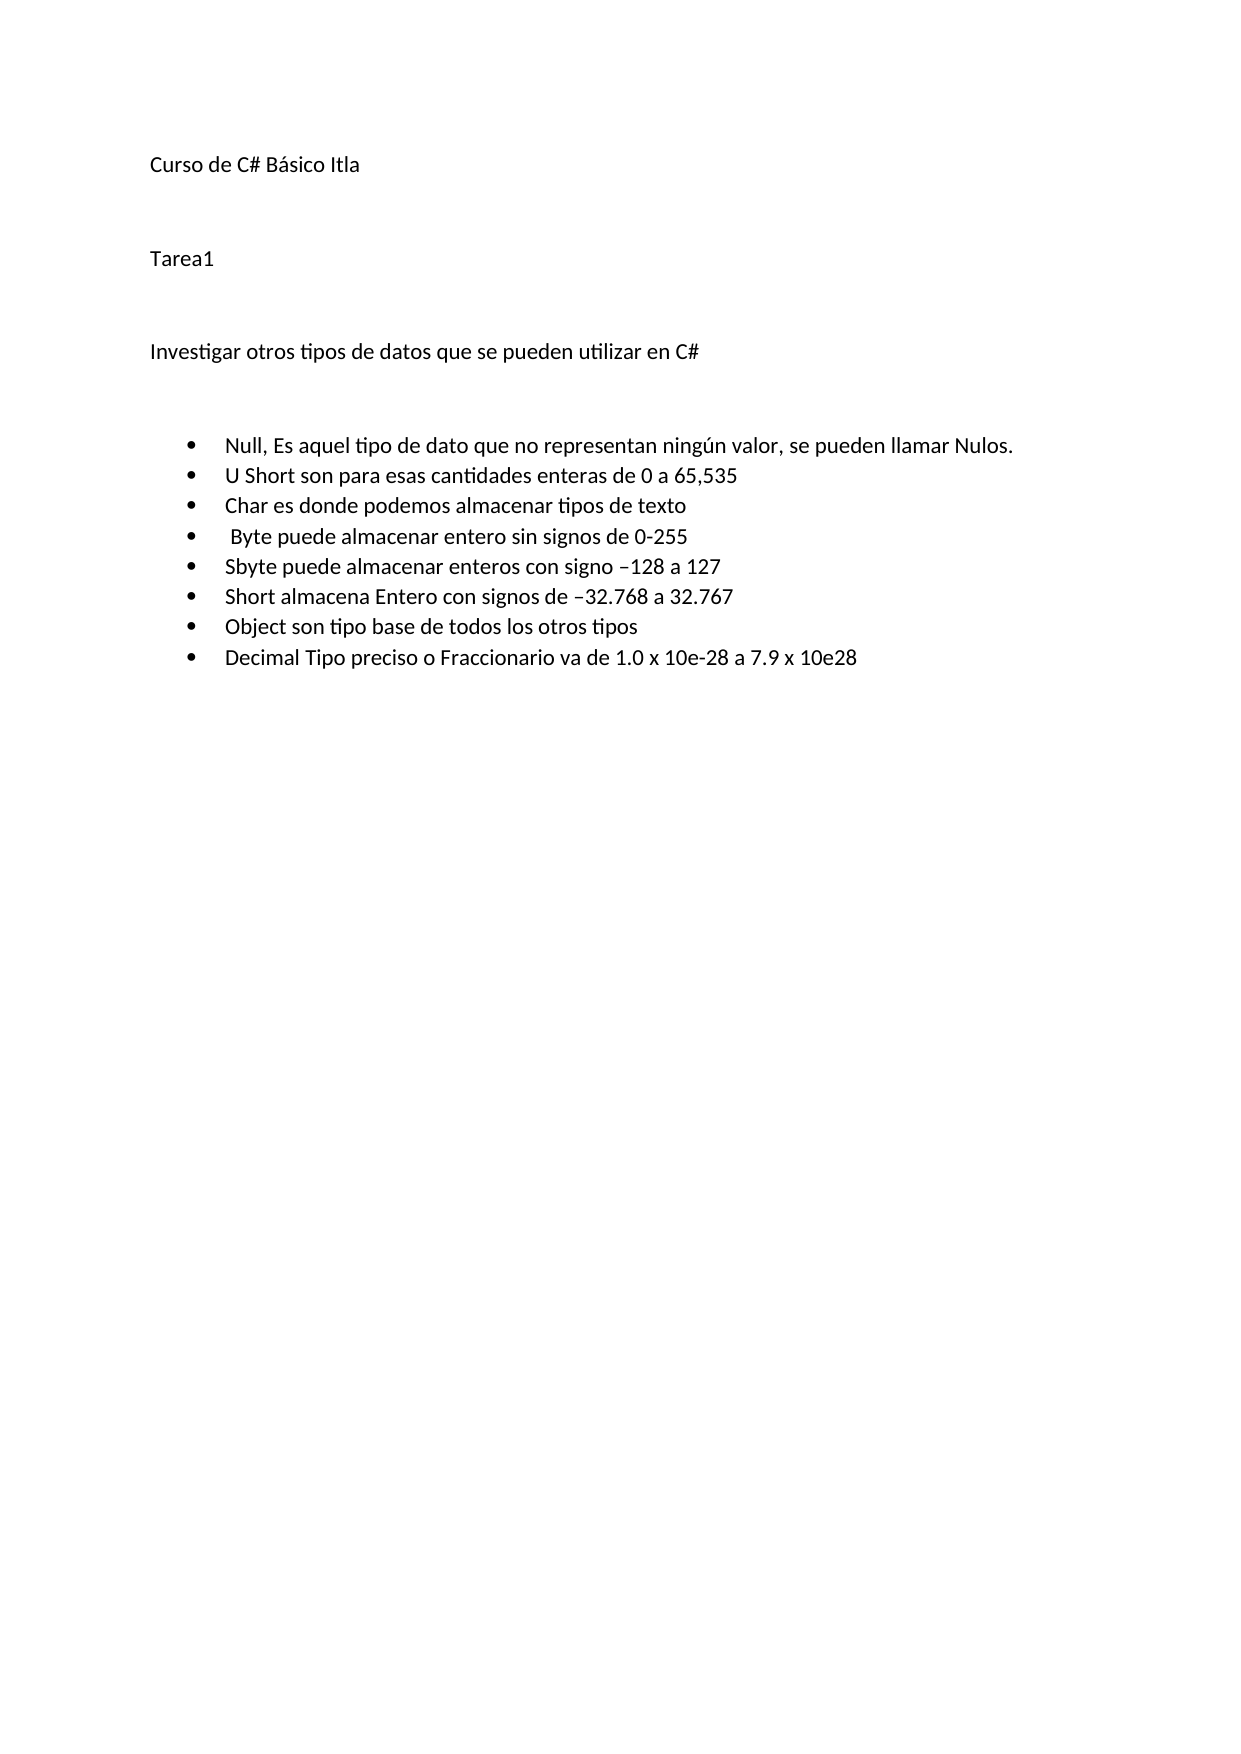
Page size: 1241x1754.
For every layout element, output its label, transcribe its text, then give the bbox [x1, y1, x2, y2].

list Byte puede almacenar entero sin signos de 0-255 [187, 522, 1090, 550]
list U Short son para esas cantidades enteras de 0 a 65,535 [187, 461, 1090, 489]
text Tarea1 [150, 244, 1090, 272]
list Sbyte puede almacenar enteros con signo –128 a 127 [187, 552, 1090, 580]
text Investigar otros tipos de datos que se pueden utilizar en C# [150, 337, 1090, 366]
list Decimal Tipo preciso o Fraccionario va de 1.0 x 10e-28 a 7.9 x 10e28 [187, 643, 1090, 671]
list Char es donde podemos almacenar tipos de texto [187, 492, 1090, 520]
list Object son tipo base de todos los otros tipos [187, 612, 1090, 641]
text Curso de C# Básico Itla [150, 150, 1090, 178]
list Null, Es aquel tipo de dato que no representan ningún valor, se pueden llamar Nulos. [187, 431, 1090, 459]
list Short almacena Entero con signos de –32.768 a 32.767 [187, 582, 1090, 610]
